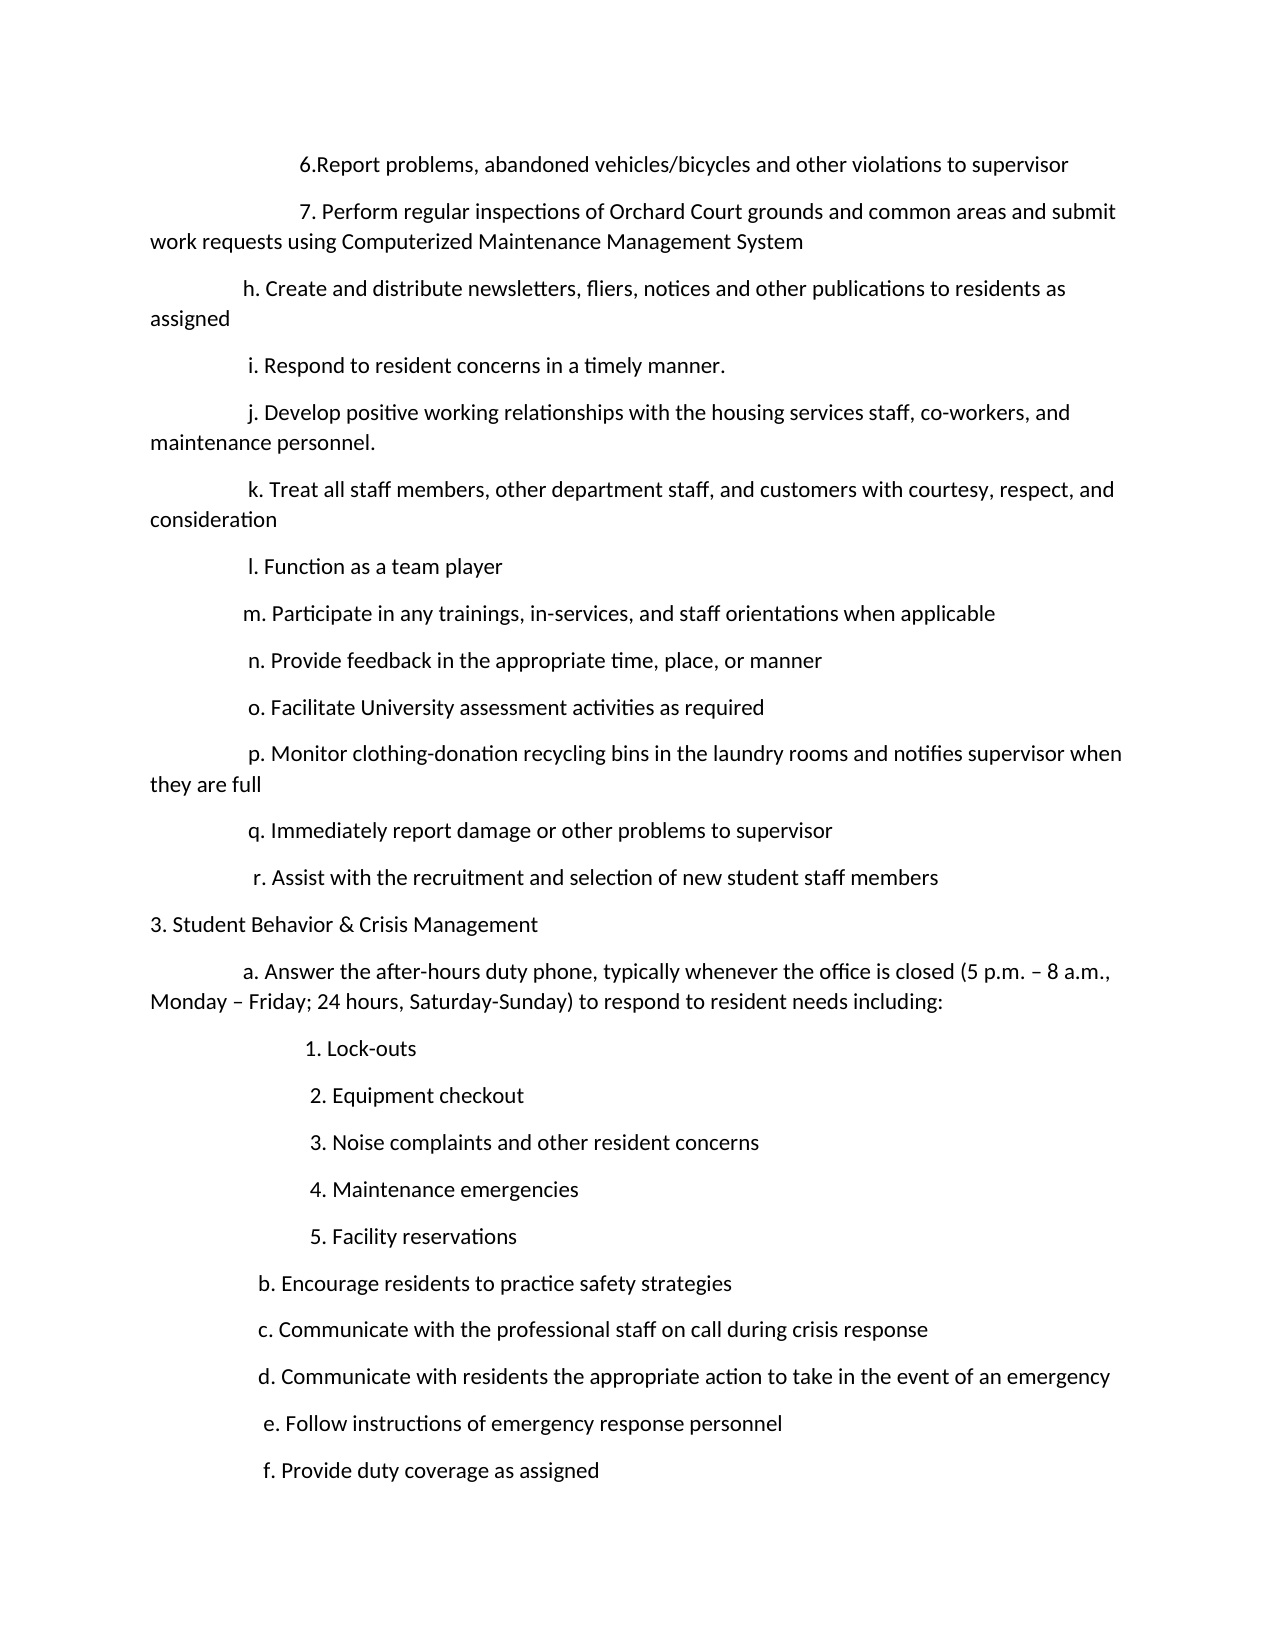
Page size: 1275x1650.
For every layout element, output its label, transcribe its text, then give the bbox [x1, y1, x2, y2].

text i. Respond to resident concerns in a timely manner. [150, 351, 1125, 379]
text l. Function as a team player [150, 552, 1125, 580]
text r. Assist with the recruitment and selection of new student staff members [150, 863, 1125, 892]
text c. Communicate with the professional staff on call during crisis response [150, 1316, 1125, 1344]
text a. Answer the after-hours duty phone, typically whenever the office is closed (5 p.m. – 8 a.m., Monday – Friday; 24 hours, Saturday-Sunday) to respond to resident needs including: [150, 957, 1125, 1016]
text h. Create and distribute newsletters, fliers, notices and other publications to residents as assigned [150, 274, 1125, 332]
text o. Facilitate University assessment activities as required [150, 693, 1125, 721]
text q. Immediately report damage or other problems to supervisor [150, 817, 1125, 845]
text e. Follow instructions of emergency response personnel [150, 1409, 1125, 1437]
text p. Monitor clothing-donation recycling bins in the laundry rooms and notifies supervisor when they are full [150, 739, 1125, 798]
text k. Treat all staff members, other department staff, and customers with courtesy, respect, and consideration [150, 475, 1125, 533]
text 3. Student Behavior & Crisis Management [150, 910, 1125, 938]
text 2. Equipment checkout [150, 1081, 1125, 1109]
text b. Encourage residents to practice safety strategies [150, 1269, 1125, 1297]
text n. Provide feedback in the appropriate time, place, or manner [150, 646, 1125, 674]
text d. Communicate with residents the appropriate action to take in the event of an emergency [150, 1362, 1125, 1391]
text j. Develop positive working relationships with the housing services staff, co-workers, and maintenance personnel. [150, 398, 1125, 456]
text 5. Facility reservations [150, 1222, 1125, 1250]
text 6.Report problems, abandoned vehicles/bicycles and other violations to supervisor [150, 150, 1125, 178]
text m. Participate in any trainings, in-services, and staff orientations when applicable [150, 599, 1125, 627]
text f. Provide duty coverage as assigned [150, 1456, 1125, 1484]
text 3. Noise complaints and other resident concerns [150, 1128, 1125, 1156]
text 4. Maintenance emergencies [150, 1175, 1125, 1203]
text 7. Perform regular inspections of Orchard Court grounds and common areas and submit work requests using Computerized Maintenance Management System [150, 197, 1125, 255]
text 1. Lock-outs [150, 1034, 1125, 1062]
